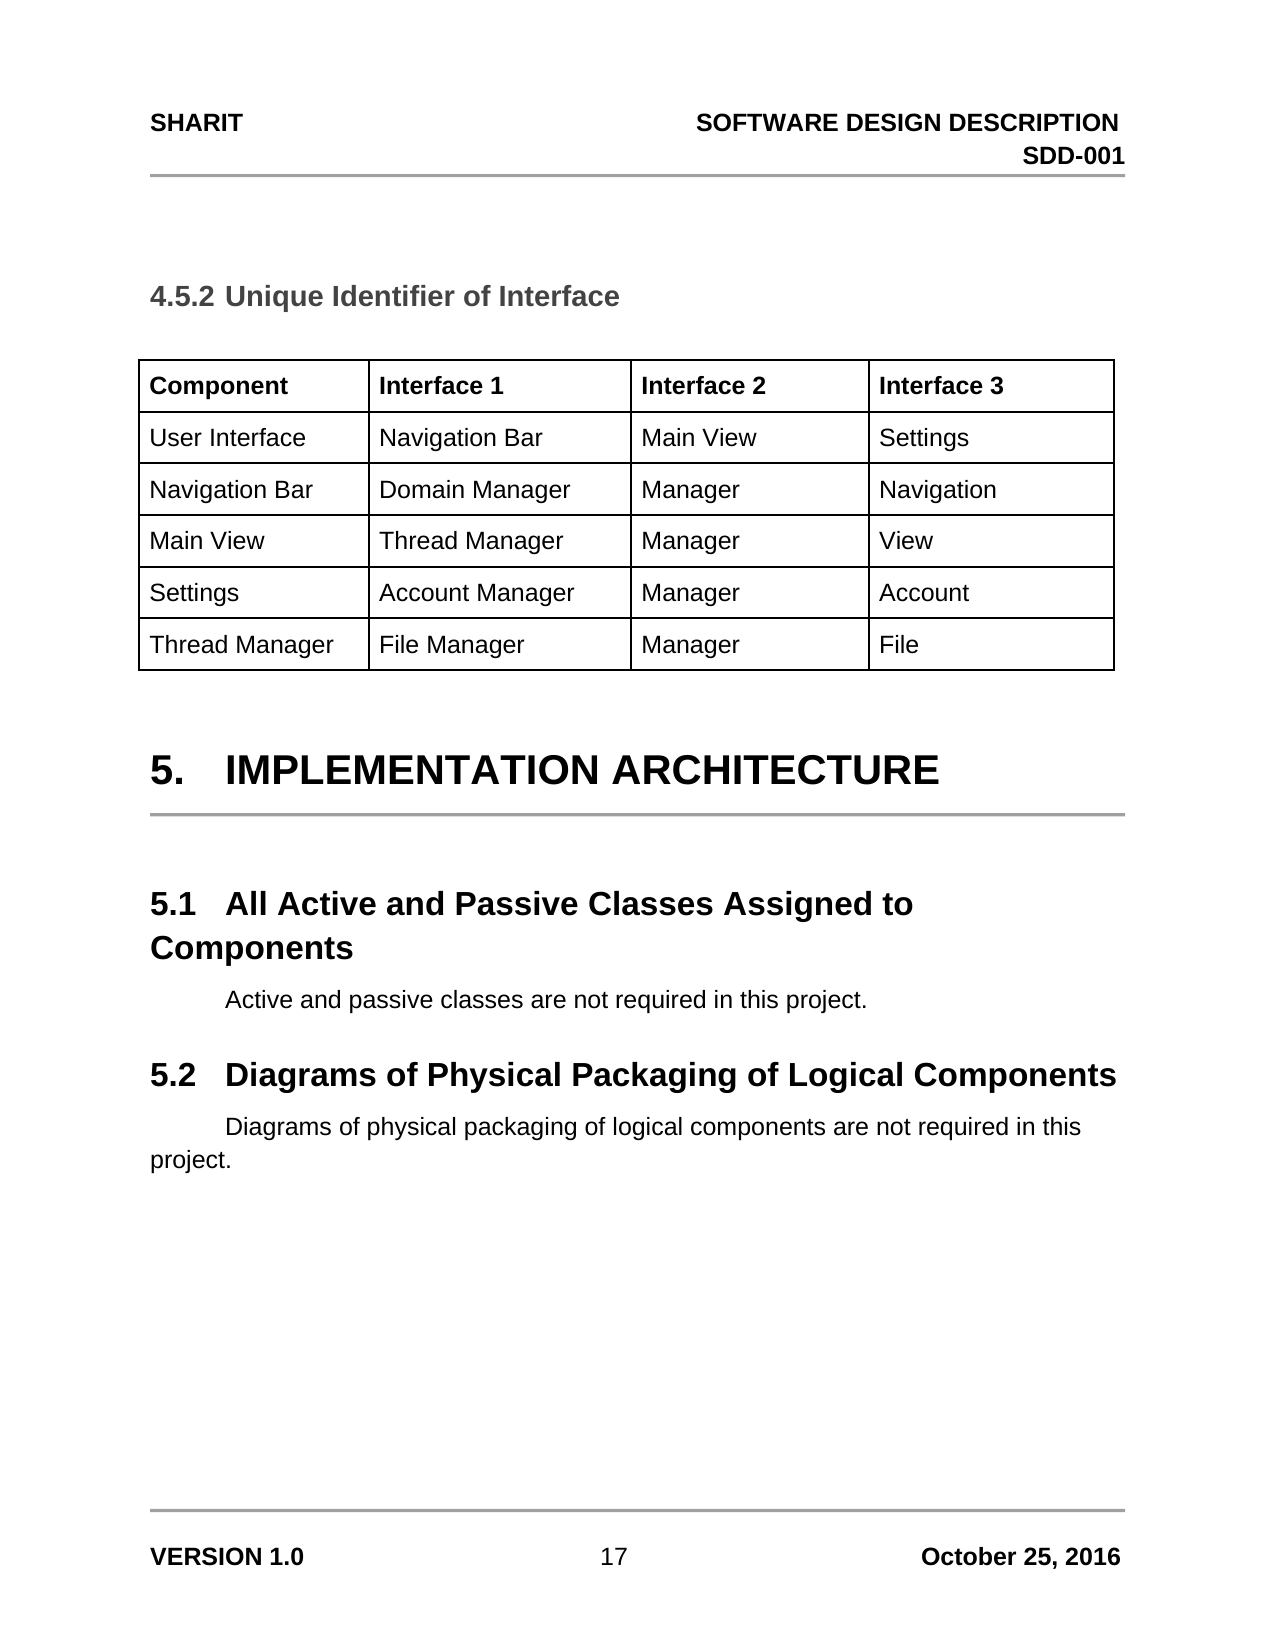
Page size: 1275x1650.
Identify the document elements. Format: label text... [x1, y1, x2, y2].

subtitle 4.5.2 Unique Identifier of Interface [150, 279, 1125, 312]
table_cell Navigation Bar [140, 464, 368, 514]
table_cell Main View [632, 413, 868, 462]
table_cell Settings [140, 568, 368, 617]
table_cell File Manager [370, 619, 630, 669]
subtitle 5.2 Diagrams of Physical Packaging of Logical Components [150, 1055, 1125, 1093]
table_cell Thread Manager [370, 516, 630, 566]
subtitle 5. IMPLEMENTATION ARCHITECTURE [150, 746, 1125, 793]
table_cell Domain Manager [370, 464, 630, 514]
table_cell Thread Manager [140, 619, 368, 669]
table_cell Account [870, 568, 1113, 617]
table_cell Manager [632, 516, 868, 566]
subtitle 5.1 All Active and Passive Classes Assigned to Components [150, 884, 1125, 966]
table_cell Manager [632, 568, 868, 617]
table_cell User Interface [140, 413, 368, 462]
table_cell File [870, 619, 1113, 669]
table_cell Account Manager [370, 568, 630, 617]
table_header Component [140, 361, 368, 411]
table_cell Main View [140, 516, 368, 566]
table_header Interface 3 [870, 361, 1113, 411]
text Active and passive classes are not required in this project. [150, 984, 1125, 1013]
table_cell View [870, 516, 1113, 566]
table_cell Navigation [870, 464, 1113, 514]
text Diagrams of physical packaging of logical components are not required in this project. [150, 1112, 1125, 1173]
table_cell Manager [632, 464, 868, 514]
table_cell Settings [870, 413, 1113, 462]
table_header Interface 2 [632, 361, 868, 411]
table_header Interface 1 [370, 361, 630, 411]
table_cell Navigation Bar [370, 413, 630, 462]
table_cell Manager [632, 619, 868, 669]
